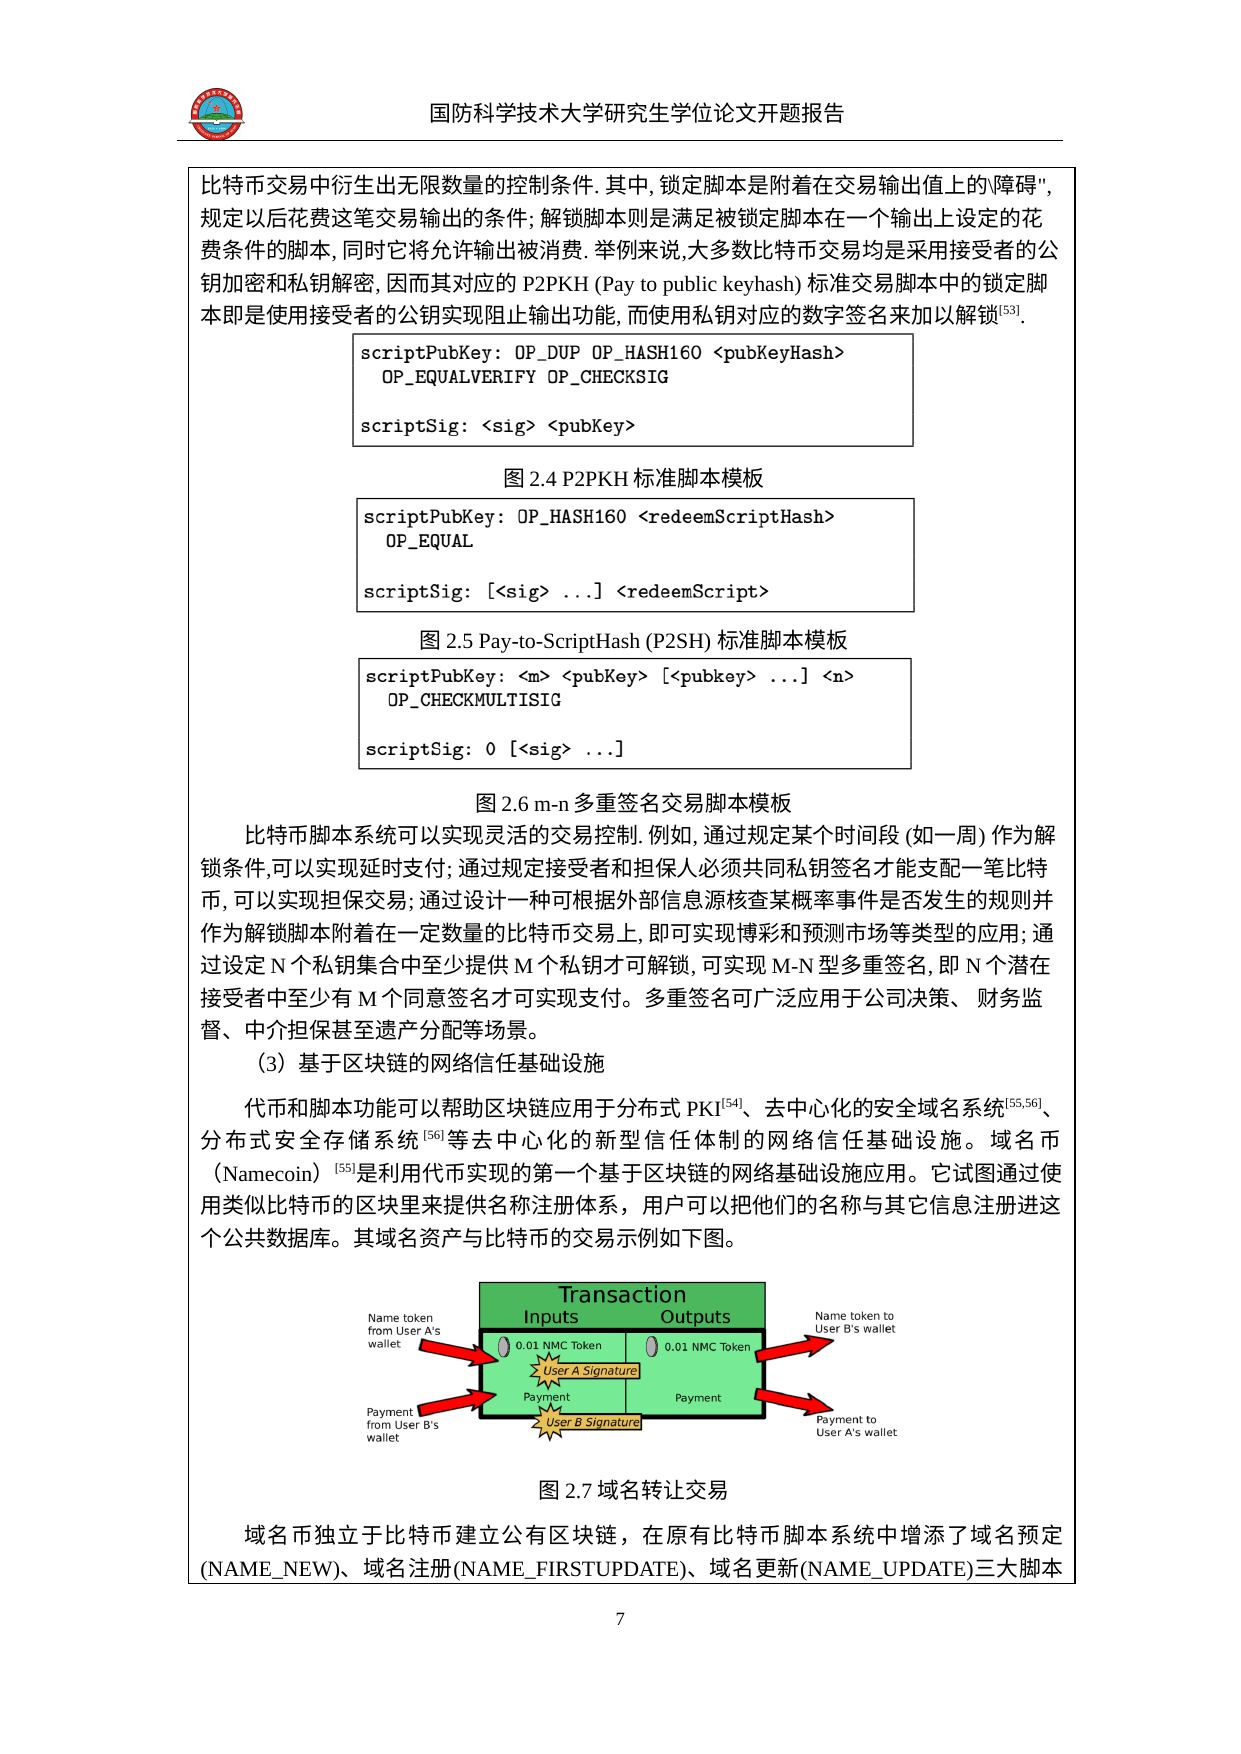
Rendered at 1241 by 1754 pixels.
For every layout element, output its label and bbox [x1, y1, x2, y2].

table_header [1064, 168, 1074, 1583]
picture [188, 88, 245, 140]
picture [352, 655, 915, 772]
picture [348, 330, 920, 451]
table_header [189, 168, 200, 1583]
picture [361, 1265, 906, 1447]
picture [348, 492, 919, 615]
